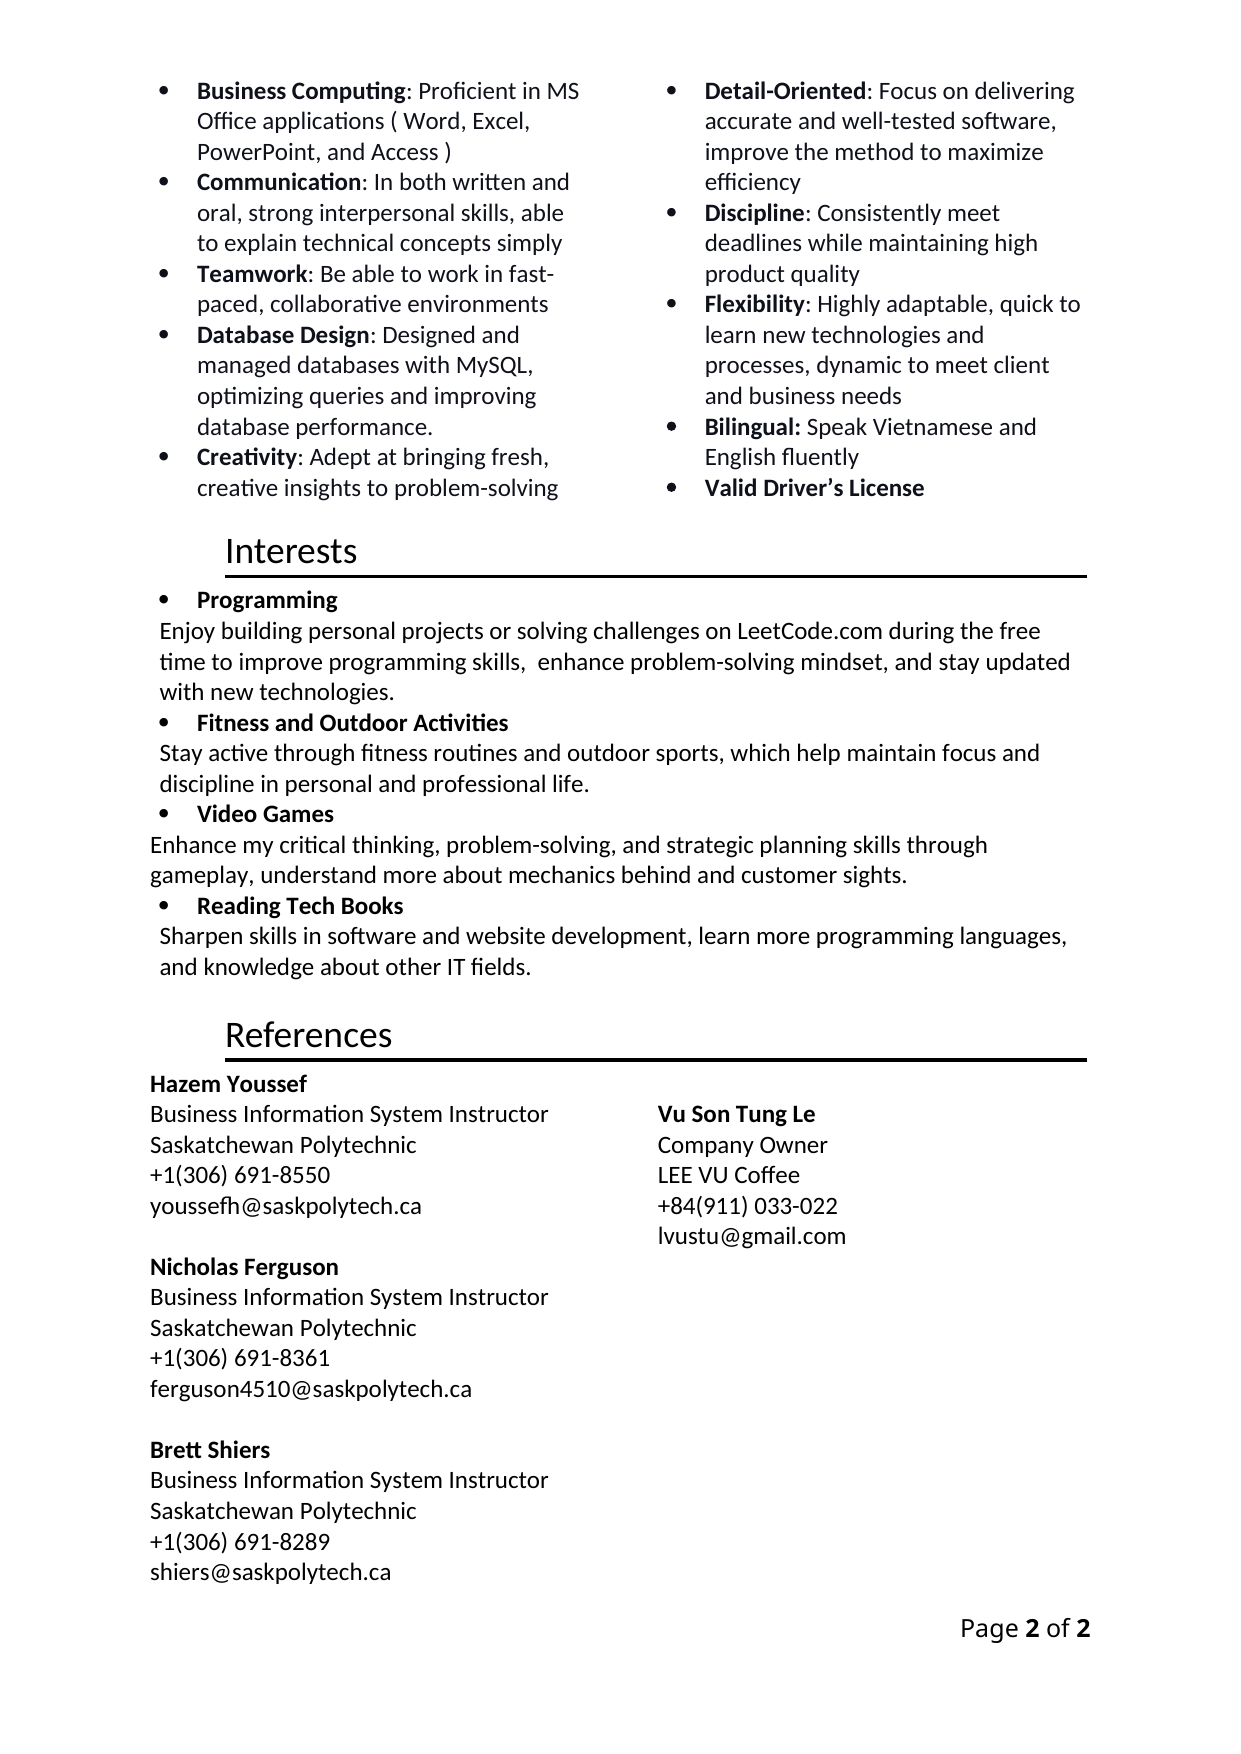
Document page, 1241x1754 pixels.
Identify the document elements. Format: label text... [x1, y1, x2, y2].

text shiers@saskpolytech.ca [150, 1556, 583, 1587]
text Stay active through fitness routines and outdoor sports, which help maintain focus and discipline in personal and professional life. [159, 737, 1090, 798]
text Enjoy building personal projects or solving challenges on LeetCode.com during the free time to improve programming skills, enhance problem-solving mindset, and stay updated with new technologies. [159, 615, 1090, 707]
text Enhance my critical thinking, problem-solving, and strategic planning skills through gameplay, understand more about mechanics behind and customer sights. [150, 829, 1090, 890]
text Sharpen skills in software and website development, learn more programming languages, and knowledge about other IT fields. [159, 920, 1090, 981]
text Company Owner [658, 1129, 1090, 1159]
text youssefh@saskpolytech.ca [150, 1190, 572, 1220]
text Nicholas Ferguson [150, 1251, 572, 1281]
list Fitness and Outdoor Activities [159, 707, 1090, 737]
subtitle Interests [225, 527, 1087, 575]
text Business Information System Instructor Saskatchewan Polytechnic [150, 1098, 572, 1159]
text ferguson4510@saskpolytech.ca [150, 1373, 572, 1403]
text Saskatchewan Polytechnic [150, 1495, 583, 1526]
list Creativity: Adept at bringing fresh, creative insights to problem-solving [159, 441, 583, 502]
text lvustu@gmail.com [658, 1220, 1090, 1251]
list Bilingual: Speak Vietnamese and English fluently [667, 411, 1090, 472]
text Hazem Youssef [150, 1068, 572, 1098]
list Video Games [159, 798, 1090, 829]
list Database Design: Designed and managed databases with MySQL, optimizing queries and improving database performance. [159, 319, 583, 441]
text Vu Son Tung Le [658, 1098, 1090, 1129]
list Detail-Oriented: Focus on delivering accurate and well-tested software, improve the method to maximize efficiency [667, 75, 1090, 197]
list Flexibility: Highly adaptable, quick to learn new technologies and processes, dynamic to meet client and business needs [667, 289, 1090, 411]
list Teamwork: Be able to work in fast-paced, collaborative environments [159, 258, 583, 319]
list Programming [159, 584, 1090, 615]
text +84(911) 033-022 [658, 1190, 1090, 1220]
list Reading Tech Books [159, 890, 1090, 920]
list Business Computing: Proficient in MS Office applications ( Word, Excel, PowerPoint, and Access ) [159, 75, 583, 167]
list Valid Driver’s License [667, 472, 1090, 502]
text +1(306) 691-8550 [150, 1159, 572, 1190]
subtitle References [225, 1011, 1087, 1058]
text Brett Shiers [150, 1434, 583, 1464]
list Discipline: Consistently meet deadlines while maintaining high product quality [667, 197, 1090, 289]
text LEE VU Coffee [658, 1159, 1090, 1190]
text +1(306) 691-8361 [150, 1342, 572, 1373]
list Communication: In both written and oral, strong interpersonal skills, able to explain technical concepts simply [159, 167, 583, 258]
text Saskatchewan Polytechnic [150, 1312, 572, 1342]
text Business Information System Instructor [150, 1464, 600, 1495]
text +1(306) 691-8289 [150, 1526, 583, 1556]
text Business Information System Instructor [150, 1281, 572, 1312]
